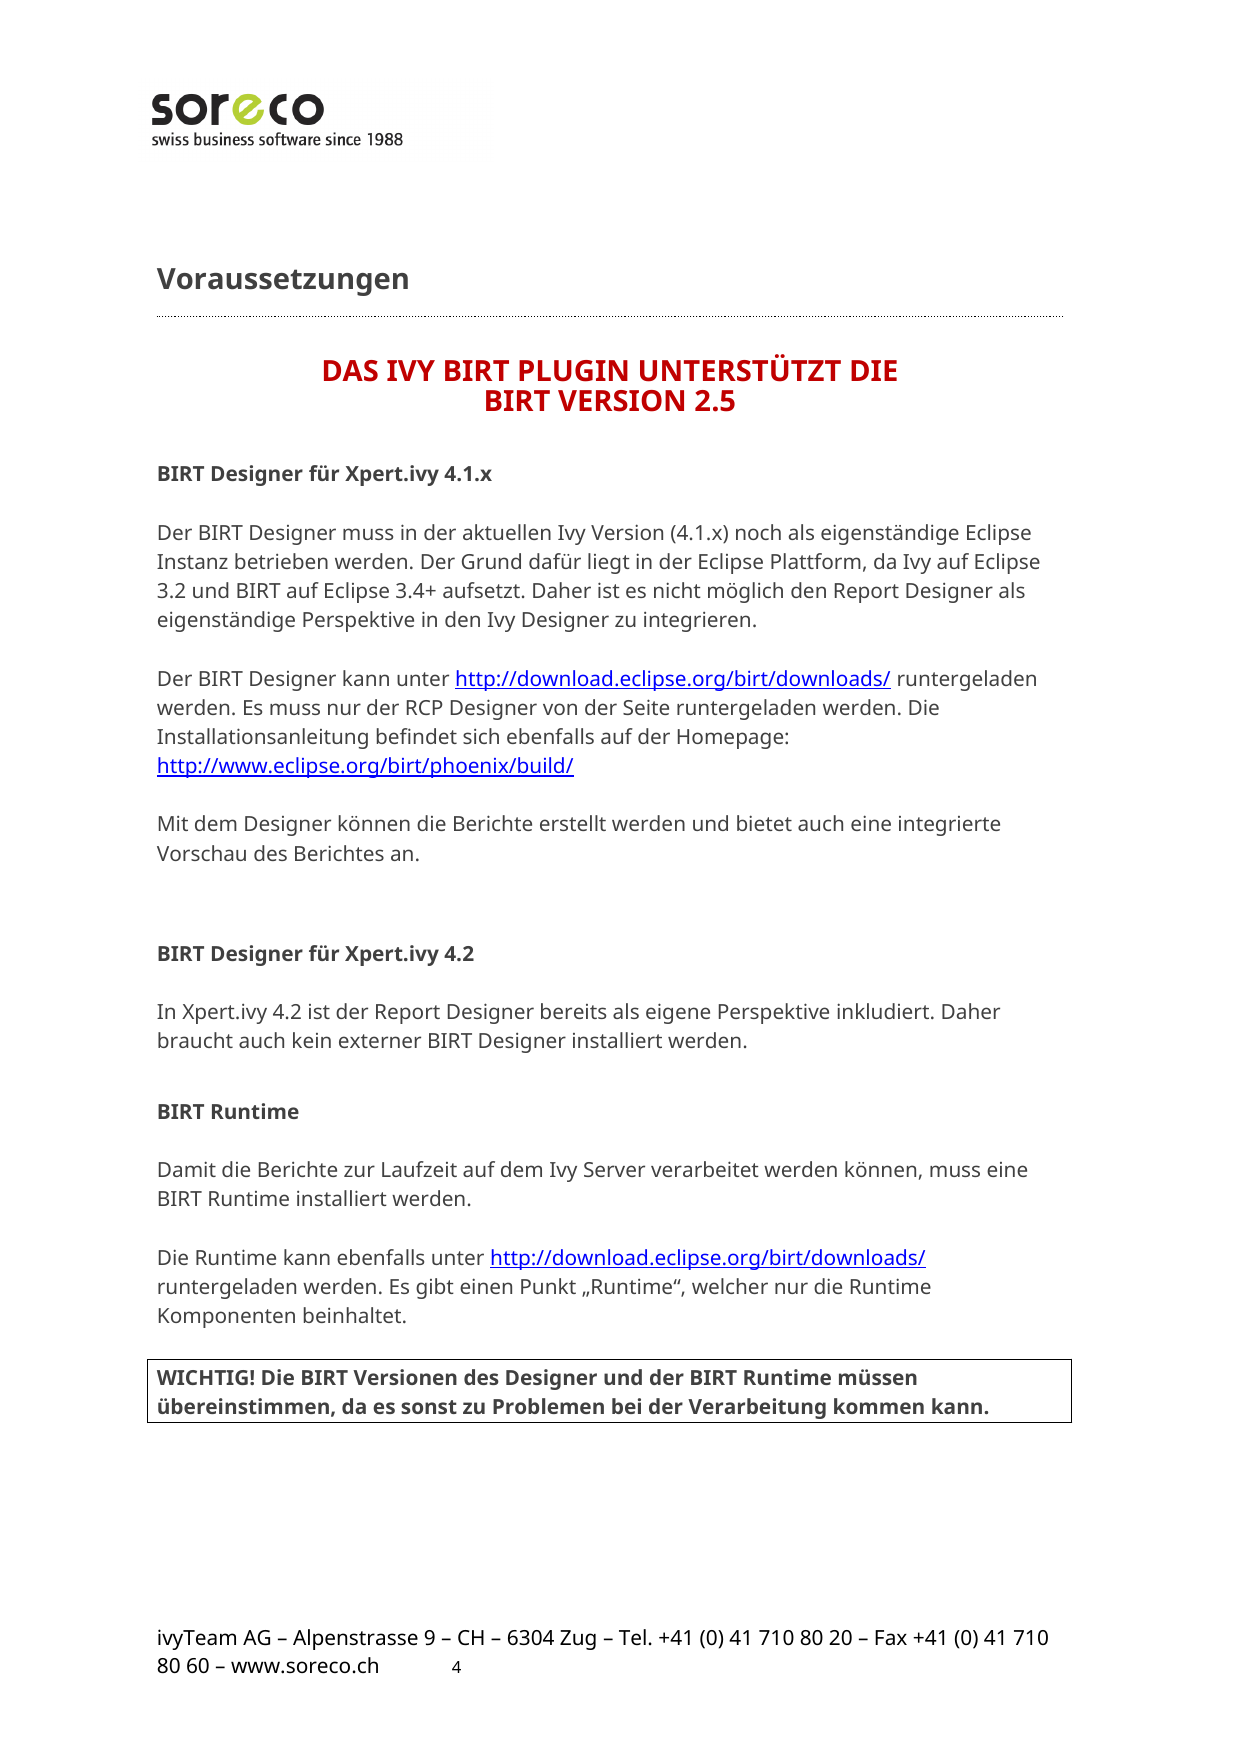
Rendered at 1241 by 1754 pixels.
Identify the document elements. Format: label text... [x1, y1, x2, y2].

text Das Ivy BIRT Plugin unterstützt die [157, 358, 1063, 388]
subtitle Voraussetzungen [157, 266, 1063, 317]
subtitle BIRT Designer für Xpert.ivy 4.2 [157, 938, 1063, 967]
picture [137, 78, 494, 162]
text Der BIRT Designer kann unter http://download.eclipse.org/birt/downloads/ runtergeladen werden. Es muss nur der RCP Designer von der Seite runtergeladen werden. Die Installationsanleitung befindet sich ebenfalls auf der Homepage: http://www.eclipse.org/birt/phoenix/build/ [157, 663, 1063, 779]
text WICHTIG! Die BIRT Versionen des Designer und der BIRT Runtime müssen übereinstimmen, da es sonst zu Problemen bei der Verarbeitung kommen kann. [148, 1360, 1071, 1422]
text In Xpert.ivy 4.2 ist der Report Designer bereits als eigene Perspektive inkludiert. Daher braucht auch kein externer BIRT Designer installiert werden. [157, 996, 1063, 1054]
text Damit die Berichte zur Laufzeit auf dem Ivy Server verarbeitet werden können, muss eine BIRT Runtime installiert werden. [157, 1154, 1063, 1213]
text Mit dem Designer können die Berichte erstellt werden und bietet auch eine integrierte Vorschau des Berichtes an. [157, 808, 1063, 867]
text BIRT Version 2.5 [157, 388, 1063, 417]
text Die Runtime kann ebenfalls unter http://download.eclipse.org/birt/downloads/ runtergeladen werden. Es gibt einen Punkt „Runtime“, welcher nur die Runtime Komponenten beinhaltet. [157, 1242, 1063, 1329]
subtitle BIRT Runtime [157, 1096, 1063, 1125]
subtitle BIRT Designer für Xpert.ivy 4.1.x [157, 458, 1063, 488]
text Der BIRT Designer muss in der aktuellen Ivy Version (4.1.x) noch als eigenständige Eclipse Instanz betrieben werden. Der Grund dafür liegt in der Eclipse Plattform, da Ivy auf Eclipse 3.2 und BIRT auf Eclipse 3.4+ aufsetzt. Daher ist es nicht möglich den Report Designer als eigenständige Perspektive in den Ivy Designer zu integrieren. [157, 517, 1063, 633]
